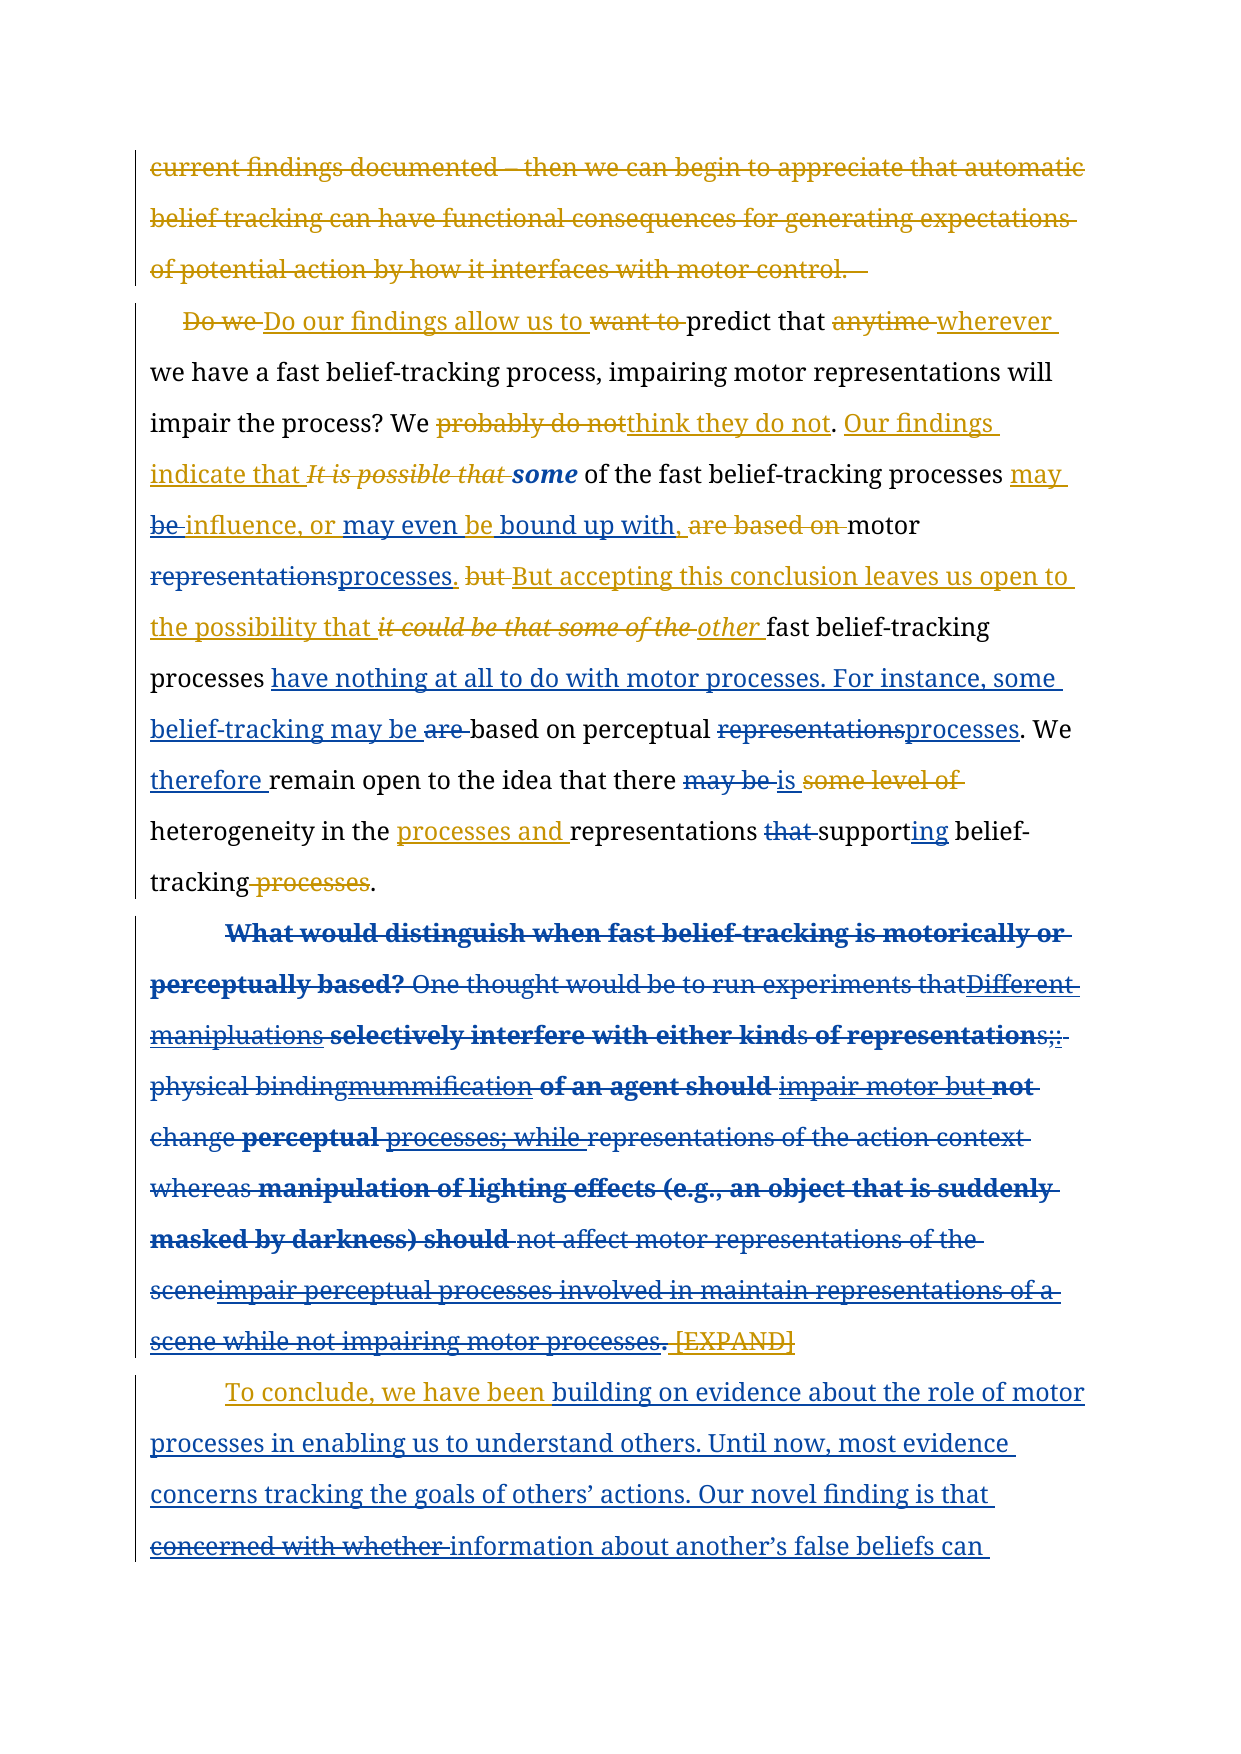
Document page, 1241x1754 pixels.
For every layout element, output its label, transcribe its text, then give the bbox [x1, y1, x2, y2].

text What would distinguish when fast belief-tracking is motorically or perceptually based? selectively interfere with either kind of representation of an agent should not perceptual manipulation of lighting effects (e.g., an object that is suddenly masked by darkness) should . [150, 916, 1090, 1358]
text predict that we have a fast belief-tracking process, impairing motor representations will impair the process? We . some of the fast belief-tracking processes motor fast belief-tracking processes based on perceptual . We remain open to the idea that there heterogeneity in the representations support belief-tracking. [150, 303, 1090, 899]
